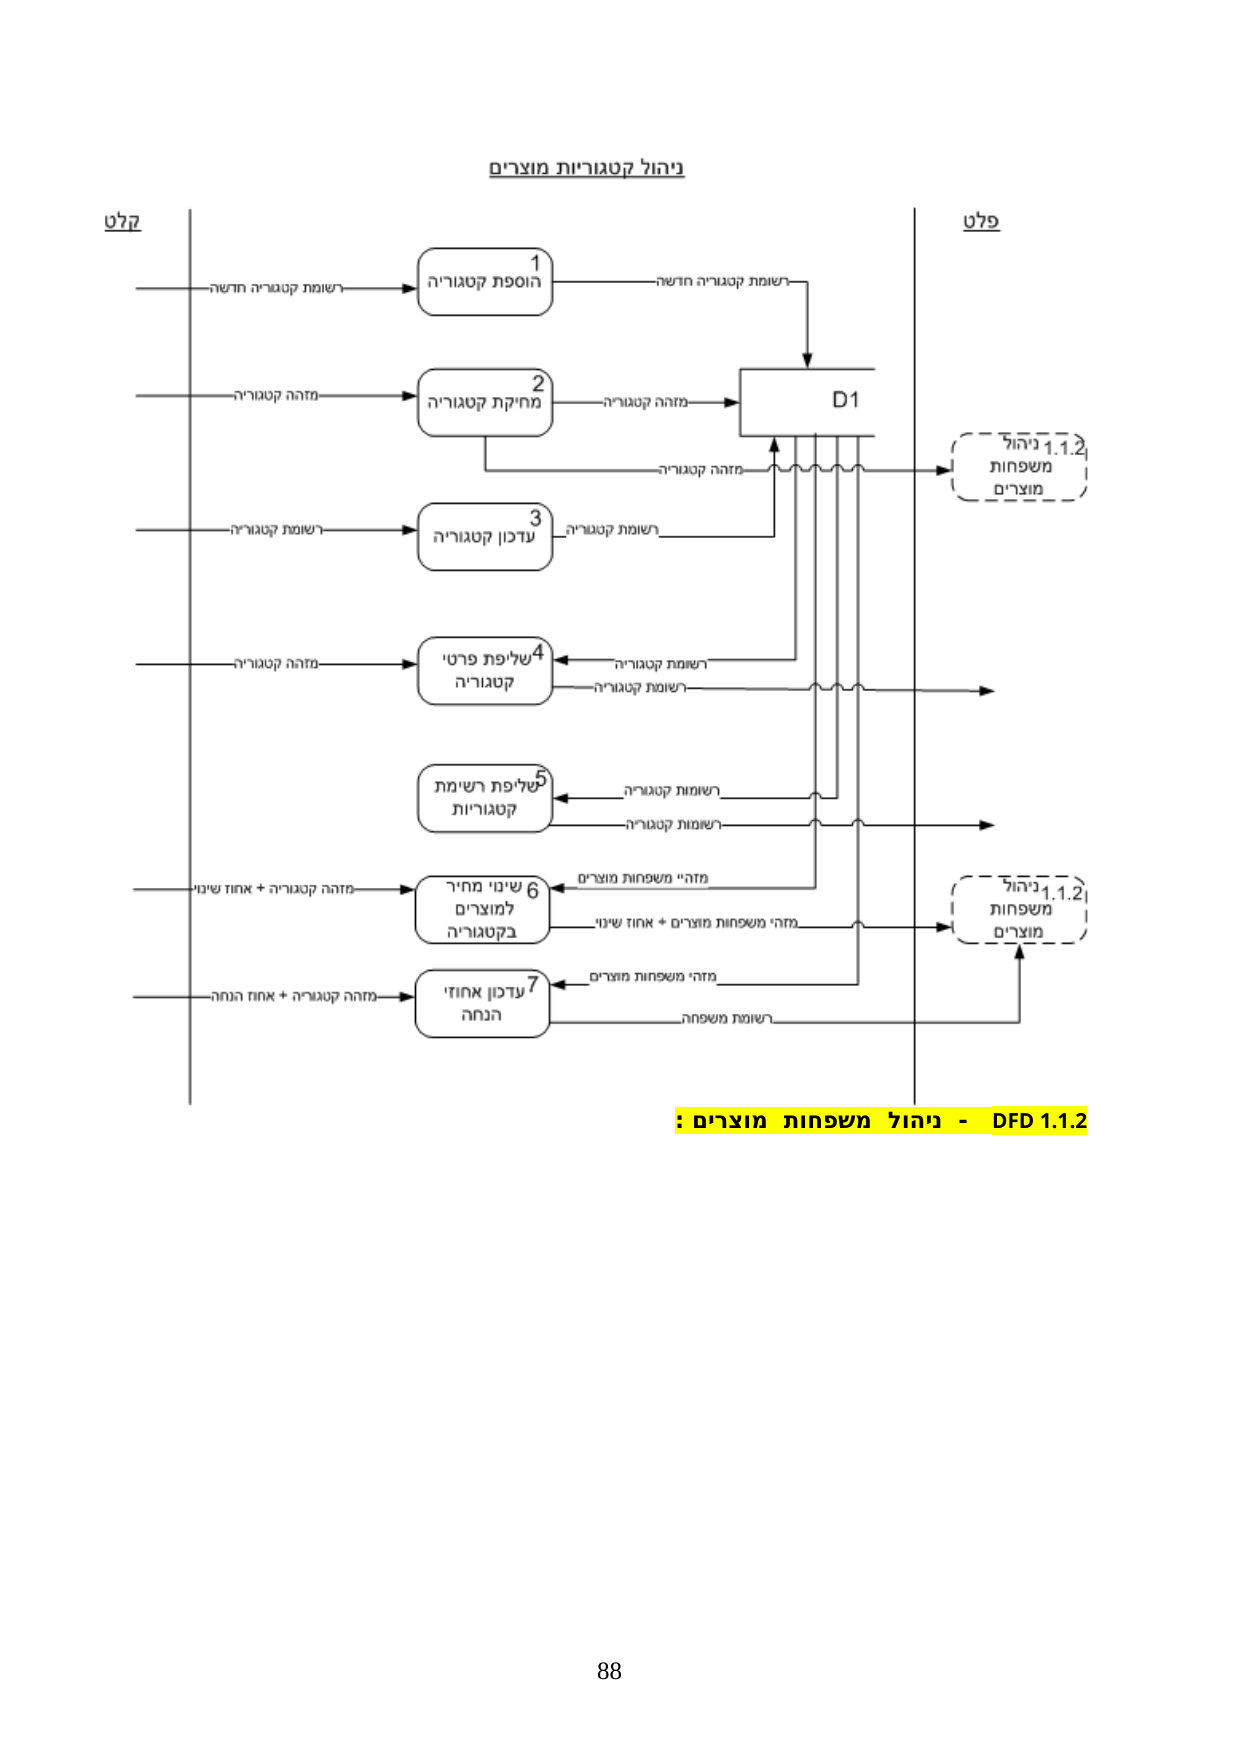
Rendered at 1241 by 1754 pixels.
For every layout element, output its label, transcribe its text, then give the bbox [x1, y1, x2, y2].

picture [104, 150, 1088, 1107]
text DFD 1.1.2 - ניהול משפחות מוצרים : [131, 1107, 992, 1135]
